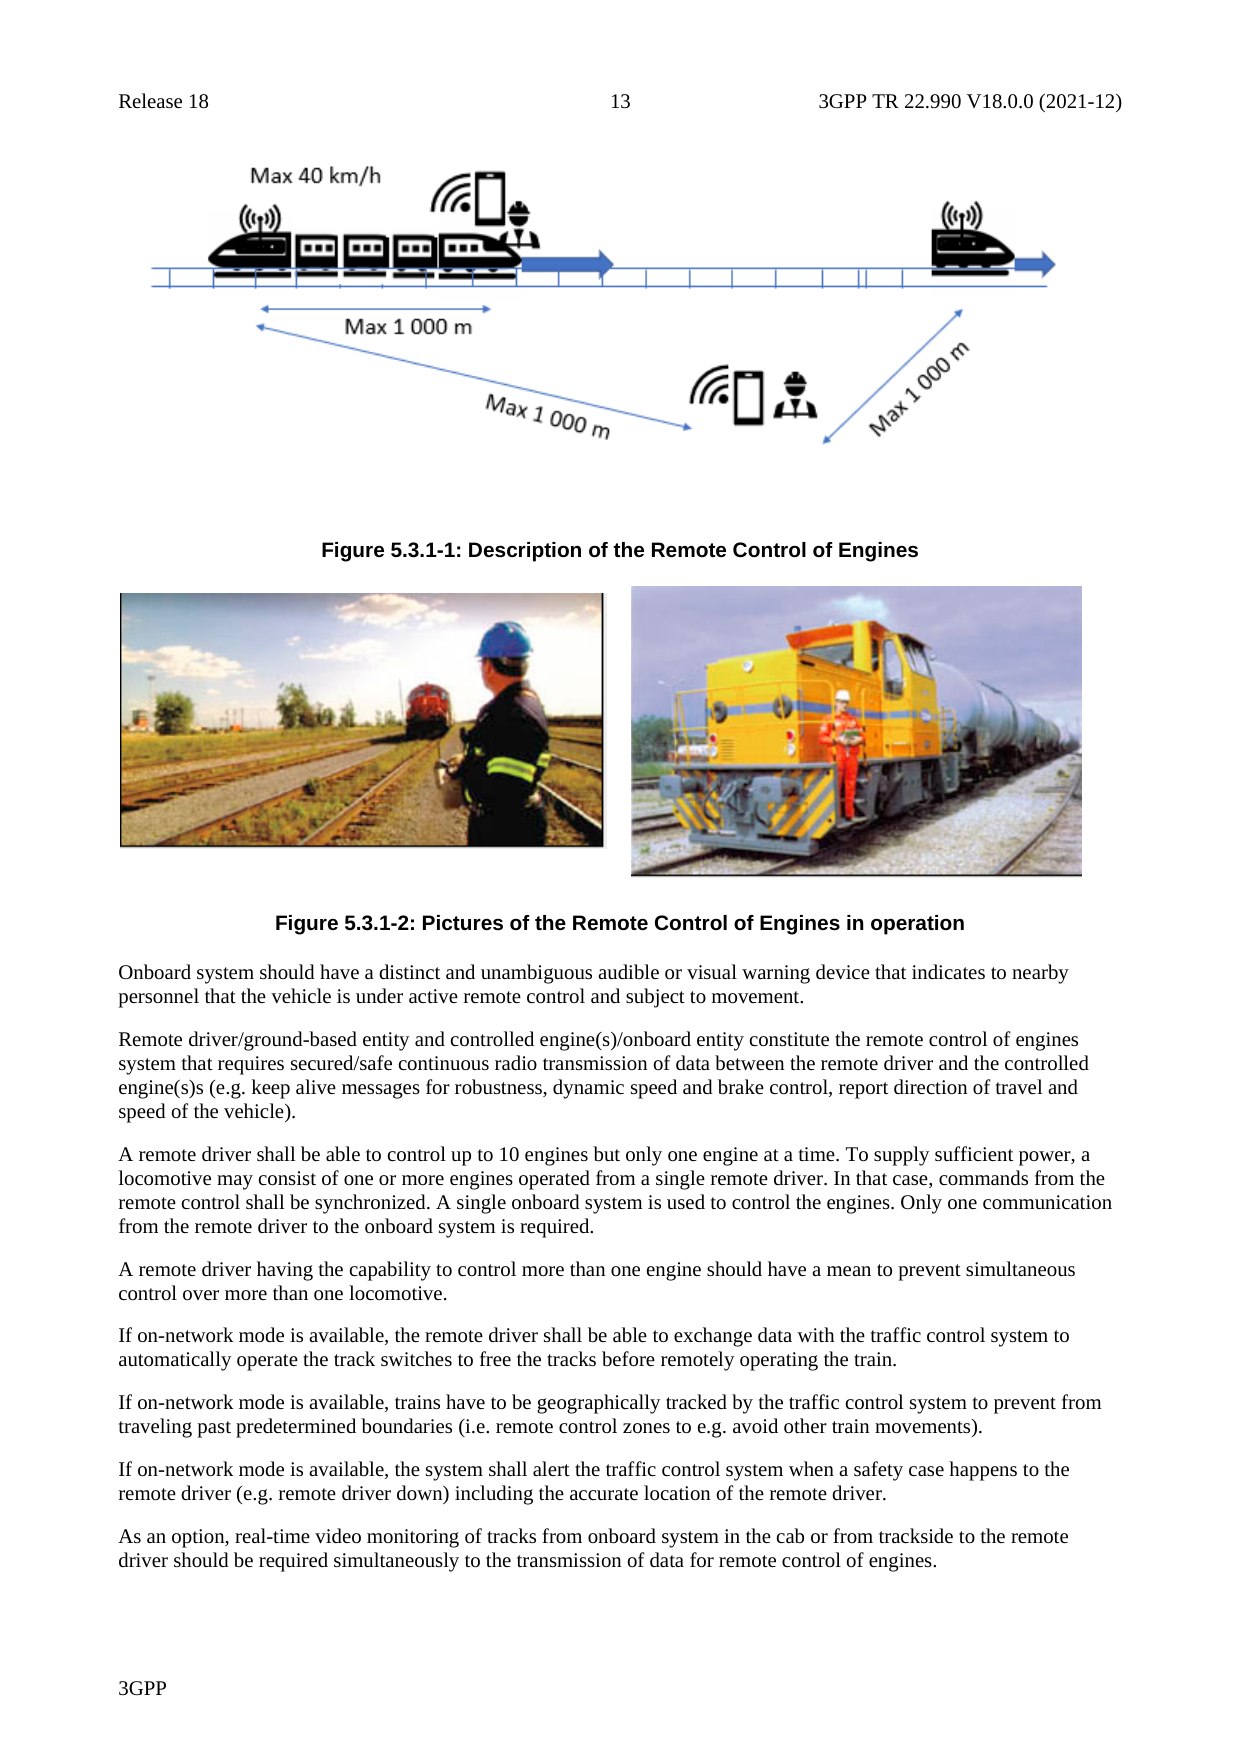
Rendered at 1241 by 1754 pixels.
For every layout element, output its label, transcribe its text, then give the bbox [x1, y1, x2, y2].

text Onboard system should have a distinct and unambiguous audible or visual warning device that indicates to nearby personnel that the vehicle is under active remote control and subject to movement. [118, 959, 1122, 1008]
text A remote driver shall be able to control up to 10 engines but only one engine at a time. To supply sufficient power, a locomotive may consist of one or more engines operated from a single remote driver. In that case, commands from the remote control shall be synchronized. A single onboard system is used to control the engines. Only one communication from the remote driver to the onboard system is required. [118, 1141, 1122, 1238]
table_header [107, 587, 620, 911]
picture [118, 147, 1131, 520]
picture [631, 586, 1082, 878]
table_header [620, 587, 1133, 911]
text If on-network mode is available, the system shall alert the traffic control system when a safety case happens to the remote driver (e.g. remote driver down) including the accurate location of the remote driver. [118, 1457, 1122, 1505]
text If on-network mode is available, trains have to be geographically tracked by the traffic control system to prevent from traveling past predetermined boundaries (i.e. remote control zones to e.g. avoid other train movements). [118, 1390, 1122, 1438]
text Figure 5.3.1-1: Description of the Remote Control of Engines [118, 538, 1122, 562]
text Figure 5.3.1-2: Pictures of the Remote Control of Engines in operation [118, 911, 1122, 934]
text As an option, real-time video monitoring of tracks from onboard system in the cab or from trackside to the remote driver should be required simultaneously to the transmission of data for remote control of engines. [118, 1524, 1122, 1572]
picture [120, 593, 607, 849]
text If on-network mode is available, the remote driver shall be able to exchange data with the traffic control system to automatically operate the track switches to free the tracks before remotely operating the train. [118, 1323, 1122, 1371]
text Remote driver/ground-based entity and controlled engine(s)/onboard entity constitute the remote control of engines system that requires secured/safe continuous radio transmission of data between the remote driver and the controlled engine(s)s (e.g. keep alive messages for robustness, dynamic speed and brake control, report direction of travel and speed of the vehicle). [118, 1026, 1122, 1123]
text A remote driver having the capability to control more than one engine should have a mean to prevent simultaneous control over more than one locomotive. [118, 1256, 1122, 1304]
